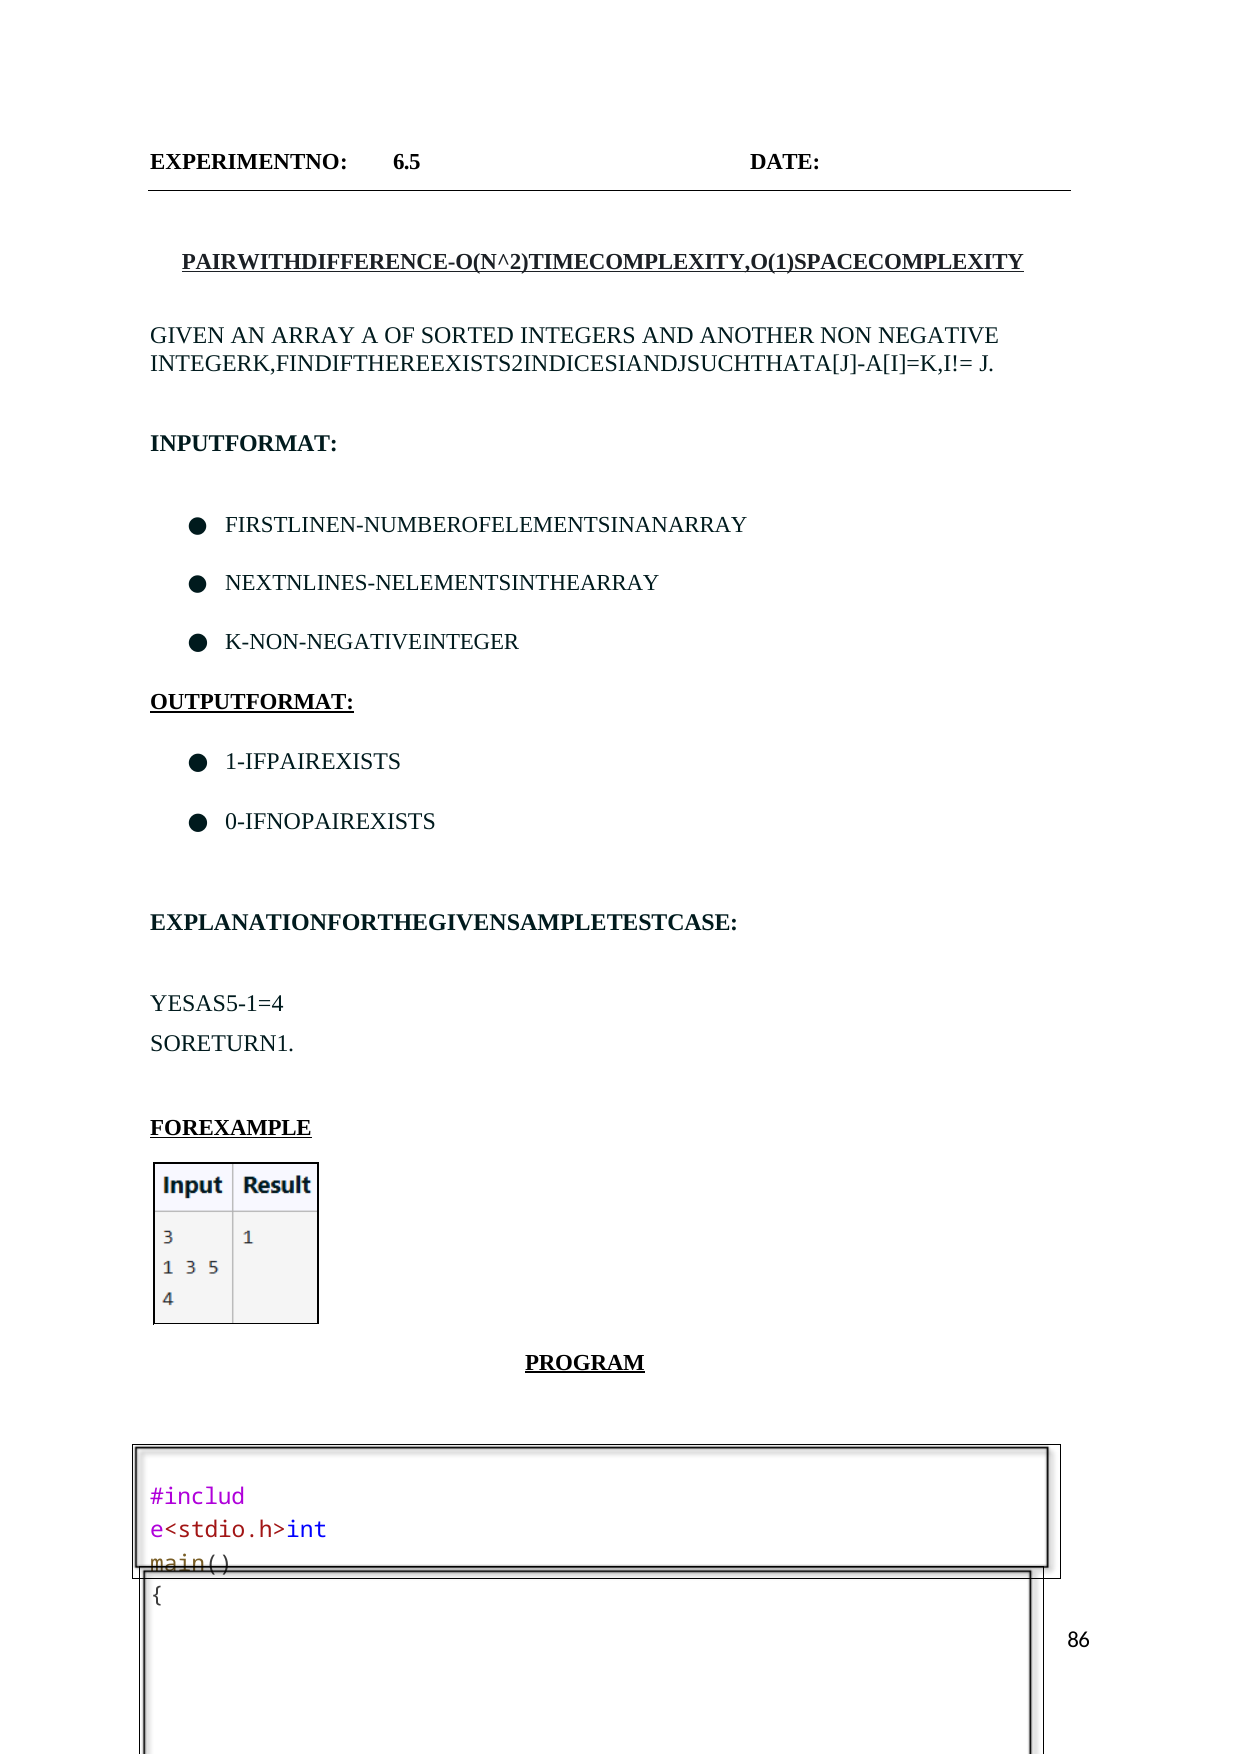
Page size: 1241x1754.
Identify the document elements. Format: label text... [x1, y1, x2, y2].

picture [133, 1445, 1060, 1578]
picture [155, 1164, 317, 1182]
text GIVEN AN ARRAY A OF SORTED INTEGERS AND ANOTHER NON NEGATIVE INTEGERK,FINDIFTHEREEXISTS2INDICESIANDJSUCHTHATA[J]-A[I]=K,I!= J. [150, 321, 1089, 377]
subtitle INPUTFORMAT: [150, 429, 1146, 457]
text FOREXAMPLE [150, 1114, 1146, 1140]
text YESAS5-1=4 [150, 988, 1146, 1016]
list K-NON-NEGATIVEINTEGER [187, 624, 1146, 657]
text OUTPUTFORMAT: [150, 688, 1146, 715]
text PROGRAM [83, 1182, 1086, 1375]
list FIRSTLINEN-NUMBEROFELEMENTSINANARRAY [187, 508, 1146, 539]
list NEXTNLINES-NELEMENTSINTHEARRAY [187, 566, 1146, 597]
list 0-IFNOPAIREXISTS [187, 804, 1146, 837]
subtitle EXPLANATIONFORTHEGIVENSAMPLETESTCASE: [150, 908, 1146, 936]
text EXPERIMENTNO: 6.5 DATE: [150, 148, 1146, 174]
picture [140, 1567, 1043, 1754]
list 1-IFPAIREXISTS [187, 744, 1146, 776]
text SORETURN1. [150, 1029, 1146, 1056]
text PAIRWITHDIFFERENCE-O(N^2)TIMECOMPLEXITY,O(1)SPACECOMPLEXITY [182, 248, 1146, 274]
